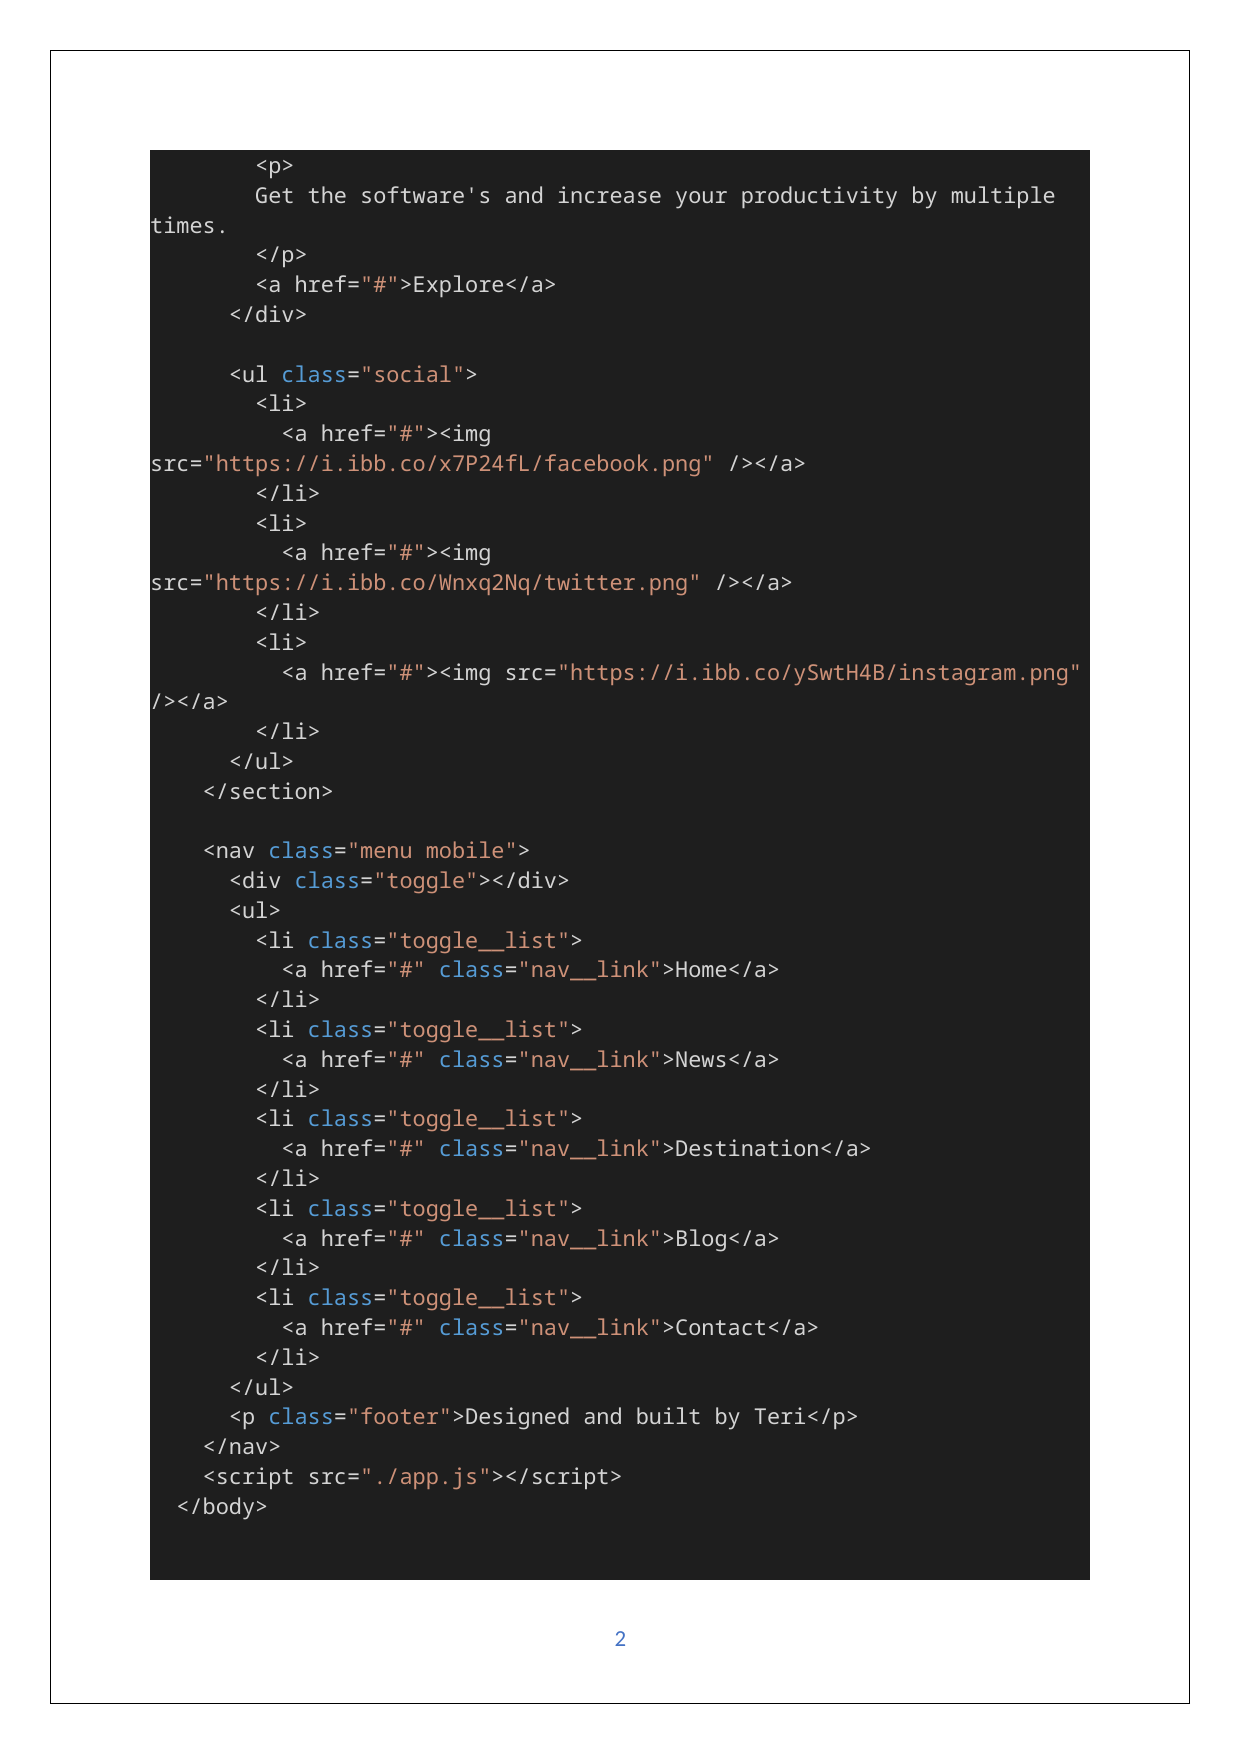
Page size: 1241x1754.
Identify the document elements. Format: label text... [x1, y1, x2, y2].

text </li> [150, 716, 1090, 746]
text </ul> [150, 746, 1090, 776]
text <li class="toggle__list"> [150, 924, 1090, 954]
text <a href="#" class="nav__link">Home</a> [150, 954, 1090, 984]
text Get the software's and increase your productivity by multiple times. [150, 180, 1090, 239]
text <li> [150, 627, 1090, 656]
text <a href="#" class="nav__link">Blog</a> [150, 1222, 1090, 1252]
text </p> [150, 239, 1090, 269]
text </li> [150, 478, 1090, 507]
text </li> [150, 1342, 1090, 1371]
text <a href="#"><img src="https://i.ibb.co/Wnxq2Nq/twitter.png" /></a> [150, 537, 1090, 597]
text <a href="#" class="nav__link">Destination</a> [150, 1133, 1090, 1163]
text </li> [150, 597, 1090, 627]
text <nav class="menu mobile"> [150, 835, 1090, 865]
text </li> [150, 984, 1090, 1014]
text </body> [150, 1491, 1090, 1520]
text <li class="toggle__list"> [150, 1282, 1090, 1312]
text <div class="toggle"></div> [150, 865, 1090, 895]
text <script src="./app.js"></script> [150, 1461, 1090, 1491]
text <p class="footer">Designed and built by Teri</p> [150, 1401, 1090, 1431]
text </li> [150, 1163, 1090, 1193]
text <li class="toggle__list"> [150, 1193, 1090, 1222]
text </li> [150, 1073, 1090, 1103]
text <li> [150, 507, 1090, 537]
text </ul> [150, 1371, 1090, 1401]
text <li class="toggle__list"> [150, 1014, 1090, 1044]
text </section> [150, 776, 1090, 805]
text </nav> [150, 1431, 1090, 1461]
text <ul> [150, 895, 1090, 924]
text <a href="#"><img src="https://i.ibb.co/x7P24fL/facebook.png" /></a> [150, 418, 1090, 478]
text <p> [150, 150, 1090, 180]
text <a href="#"><img src="https://i.ibb.co/ySwtH4B/instagram.png" /></a> [150, 656, 1090, 716]
text <li class="toggle__list"> [150, 1103, 1090, 1133]
text <ul class="social"> [150, 358, 1090, 388]
text <a href="#" class="nav__link">News</a> [150, 1044, 1090, 1073]
text </div> [150, 299, 1090, 329]
text <li> [150, 388, 1090, 418]
text </li> [150, 1252, 1090, 1282]
text <a href="#">Explore</a> [150, 269, 1090, 299]
text <a href="#" class="nav__link">Contact</a> [150, 1312, 1090, 1342]
